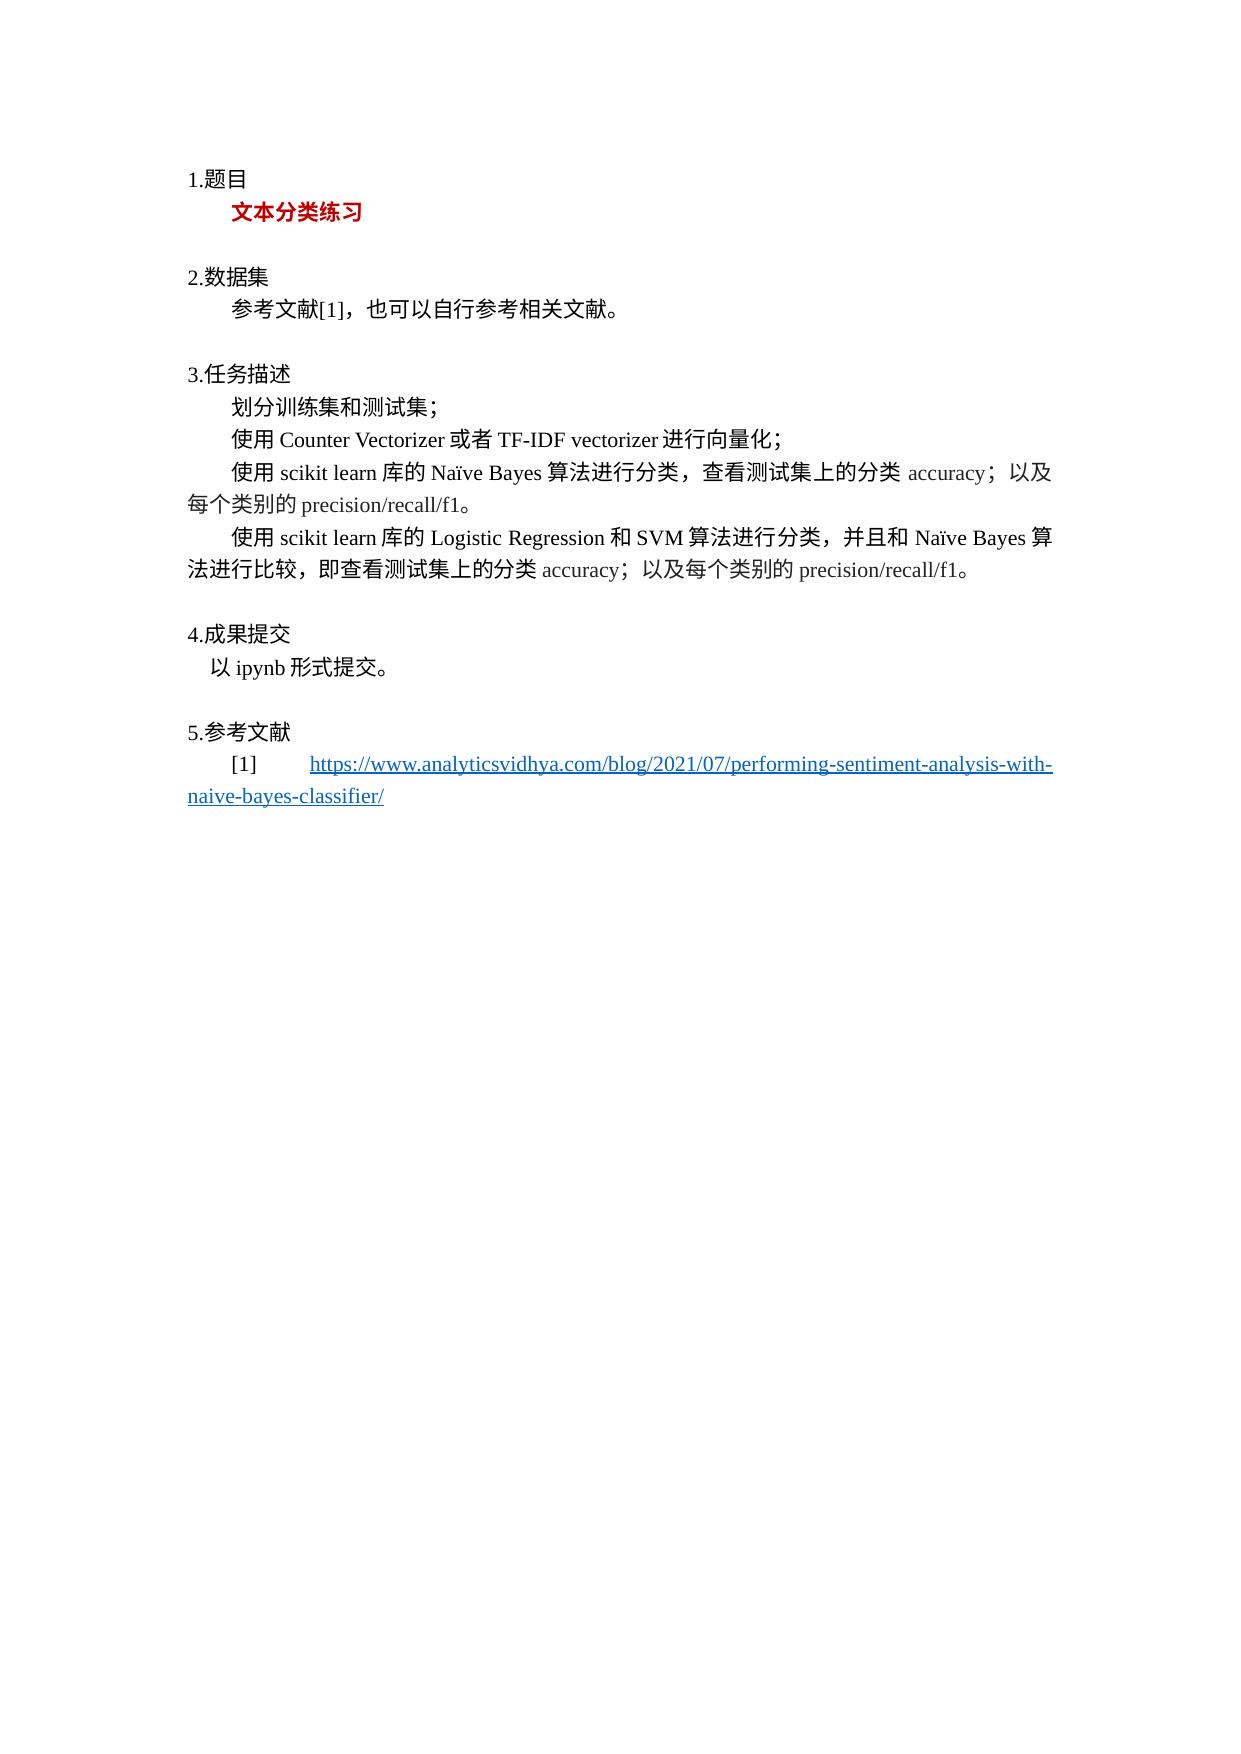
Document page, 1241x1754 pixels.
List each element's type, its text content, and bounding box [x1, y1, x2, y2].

text 5.参考文献 [187, 714, 1053, 747]
text 划分训练集和测试集； [187, 389, 1053, 422]
text 3.任务描述 [187, 357, 1053, 389]
text 参考文献[1]，也可以自行参考相关文献。 [187, 292, 1053, 324]
text 文本分类练习 [187, 194, 1053, 227]
text 以ipynb形式提交。 [187, 649, 1053, 682]
text 1.题目 [187, 162, 1053, 194]
text 使用scikit learn库的Logistic Regression和SVM算法进行分类，并且和Naïve Bayes算法进行比较，即查看测试集上的分类accuracy；以及每个类别的precision/recall/f1。 [187, 519, 1053, 584]
text [1] https://www.analyticsvidhya.com/blog/2021/07/performing-sentiment-analysis-with-naive-bayes-classifier/ [187, 747, 1053, 812]
text 2.数据集 [187, 259, 1053, 292]
text 4.成果提交 [187, 617, 1053, 649]
text 使用Counter Vectorizer或者TF-IDF vectorizer进行向量化； [187, 422, 1053, 454]
text 使用scikit learn库的Naïve Bayes算法进行分类，查看测试集上的分类accuracy；以及每个类别的precision/recall/f1。 [187, 454, 1053, 519]
